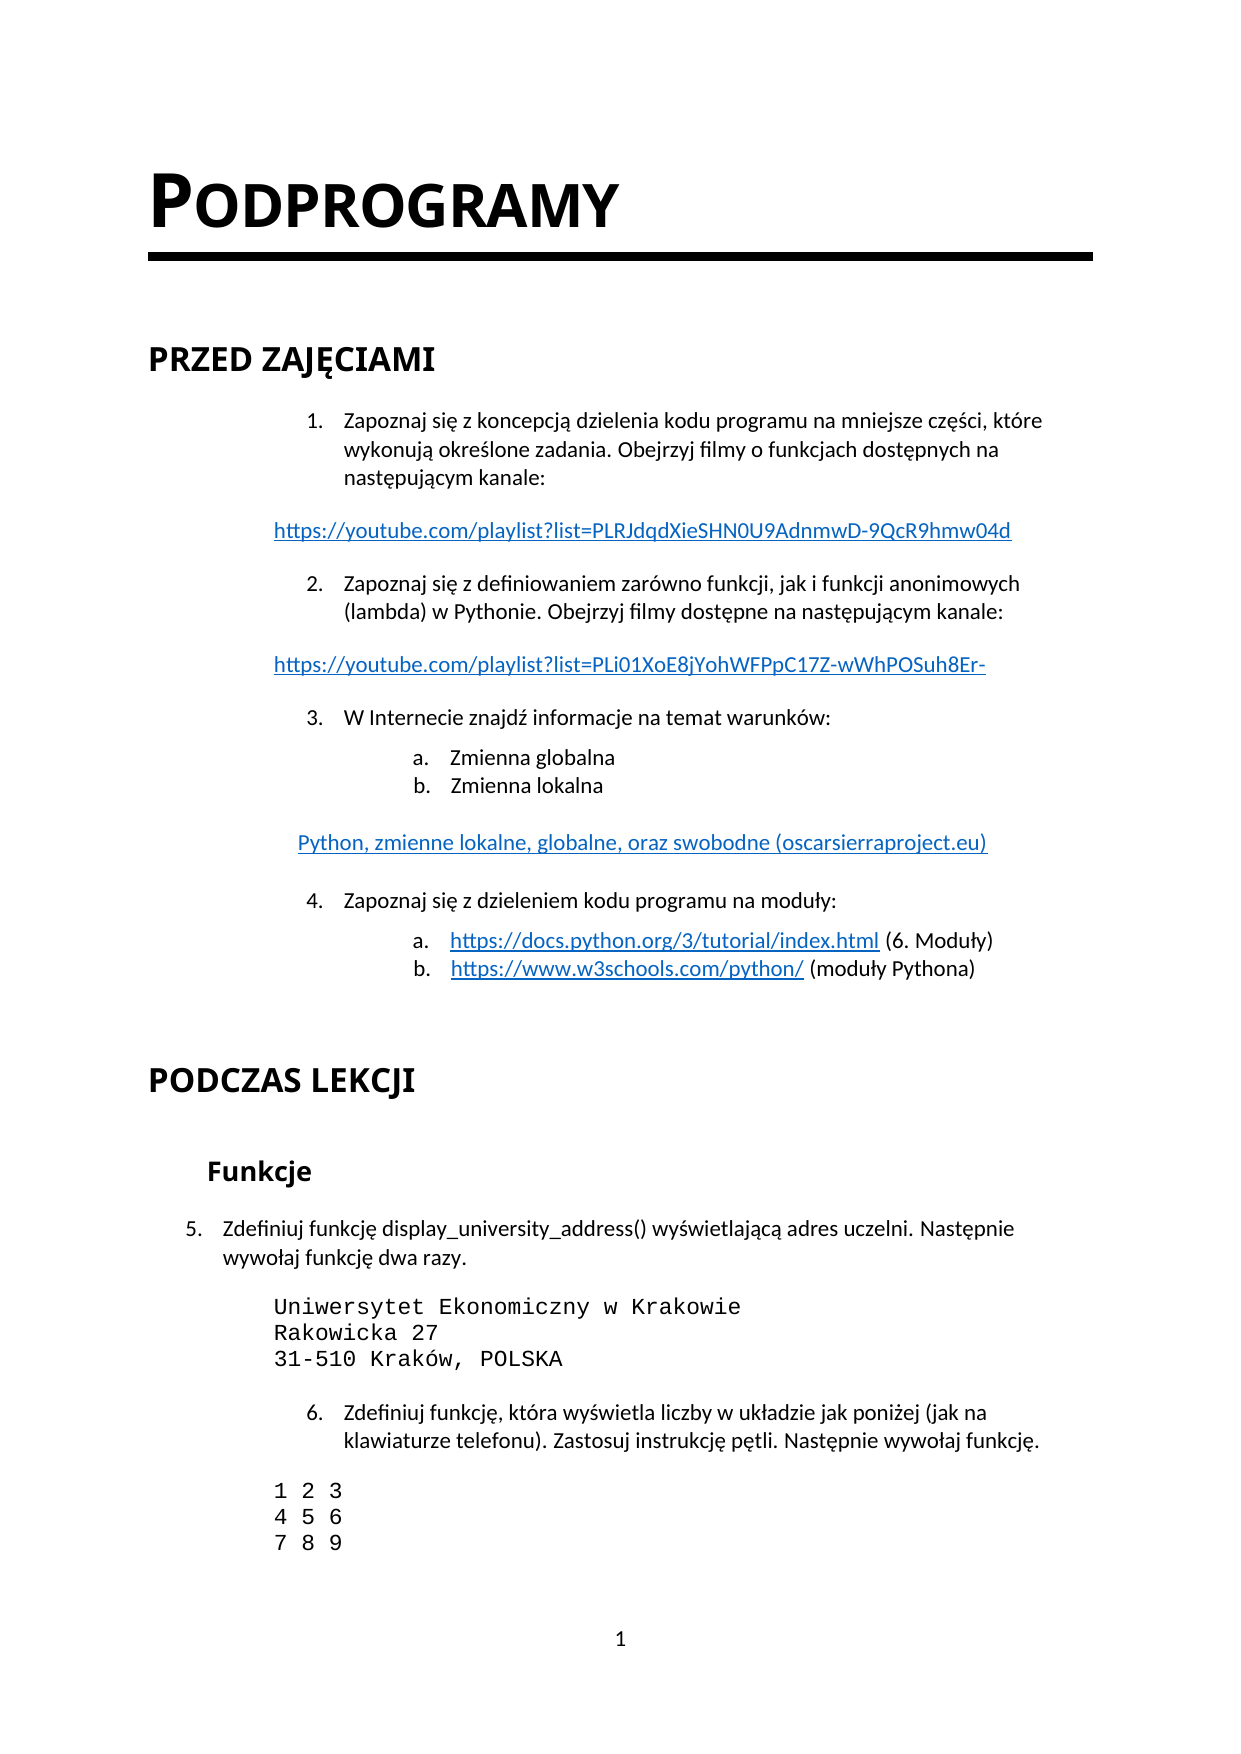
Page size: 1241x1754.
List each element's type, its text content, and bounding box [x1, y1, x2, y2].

list Zapoznaj się z dzieleniem kodu programu na moduły: [306, 886, 1093, 914]
text Python, zmienne lokalne, globalne, oraz swobodne (oscarsierraproject.eu) [223, 828, 1093, 857]
list https://docs.python.org/3/tutorial/index.html (6. Moduły) [412, 926, 1093, 954]
list Zmienna lokalna [413, 771, 1093, 799]
list W Internecie znajdź informacje na temat warunków: [306, 703, 1093, 731]
subtitle PRZED ZAJĘCIAMI [148, 336, 1093, 382]
subtitle PODCZAS LEKCJI [148, 1057, 1093, 1103]
text https://youtube.com/playlist?list=PLRJdqdXieSHN0U9AdnmwD-9QcR9hmw04d [274, 516, 1093, 544]
text https://youtube.com/playlist?list=PLi01XoE8jYohWFPpC17Z-wWhPOSuh8Er- [274, 650, 1093, 678]
list Zapoznaj się z definiowaniem zarówno funkcji, jak i funkcji anonimowych (lambda) w Pythonie. Obejrzyj filmy dostępne na następującym kanale: [306, 569, 1093, 625]
list https://www.w3schools.com/python/ (moduły Pythona) [413, 954, 1093, 982]
text 1 2 3 4 5 6 7 8 9 [274, 1479, 1093, 1557]
list Zdefiniuj funkcję, która wyświetla liczby w układzie jak poniżej (jak na klawiaturze telefonu). Zastosuj instrukcję pętli. Następnie wywołaj funkcję. [306, 1398, 1093, 1454]
subtitle Funkcje [207, 1153, 1093, 1189]
list Zdefiniuj funkcję display_university_address() wyświetlającą adres uczelni. Następnie wywołaj funkcję dwa razy. [185, 1214, 1093, 1271]
text Uniwersytet Ekonomiczny w Krakowie Rakowicka 27 31-510 Kraków, POLSKA [274, 1296, 1093, 1373]
list Zmienna globalna [412, 743, 1093, 771]
text Podprogramy [148, 148, 1093, 252]
list Zapoznaj się z koncepcją dzielenia kodu programu na mniejsze części, które wykonują określone zadania. Obejrzyj filmy o funkcjach dostępnych na następującym kanale: [306, 407, 1093, 491]
